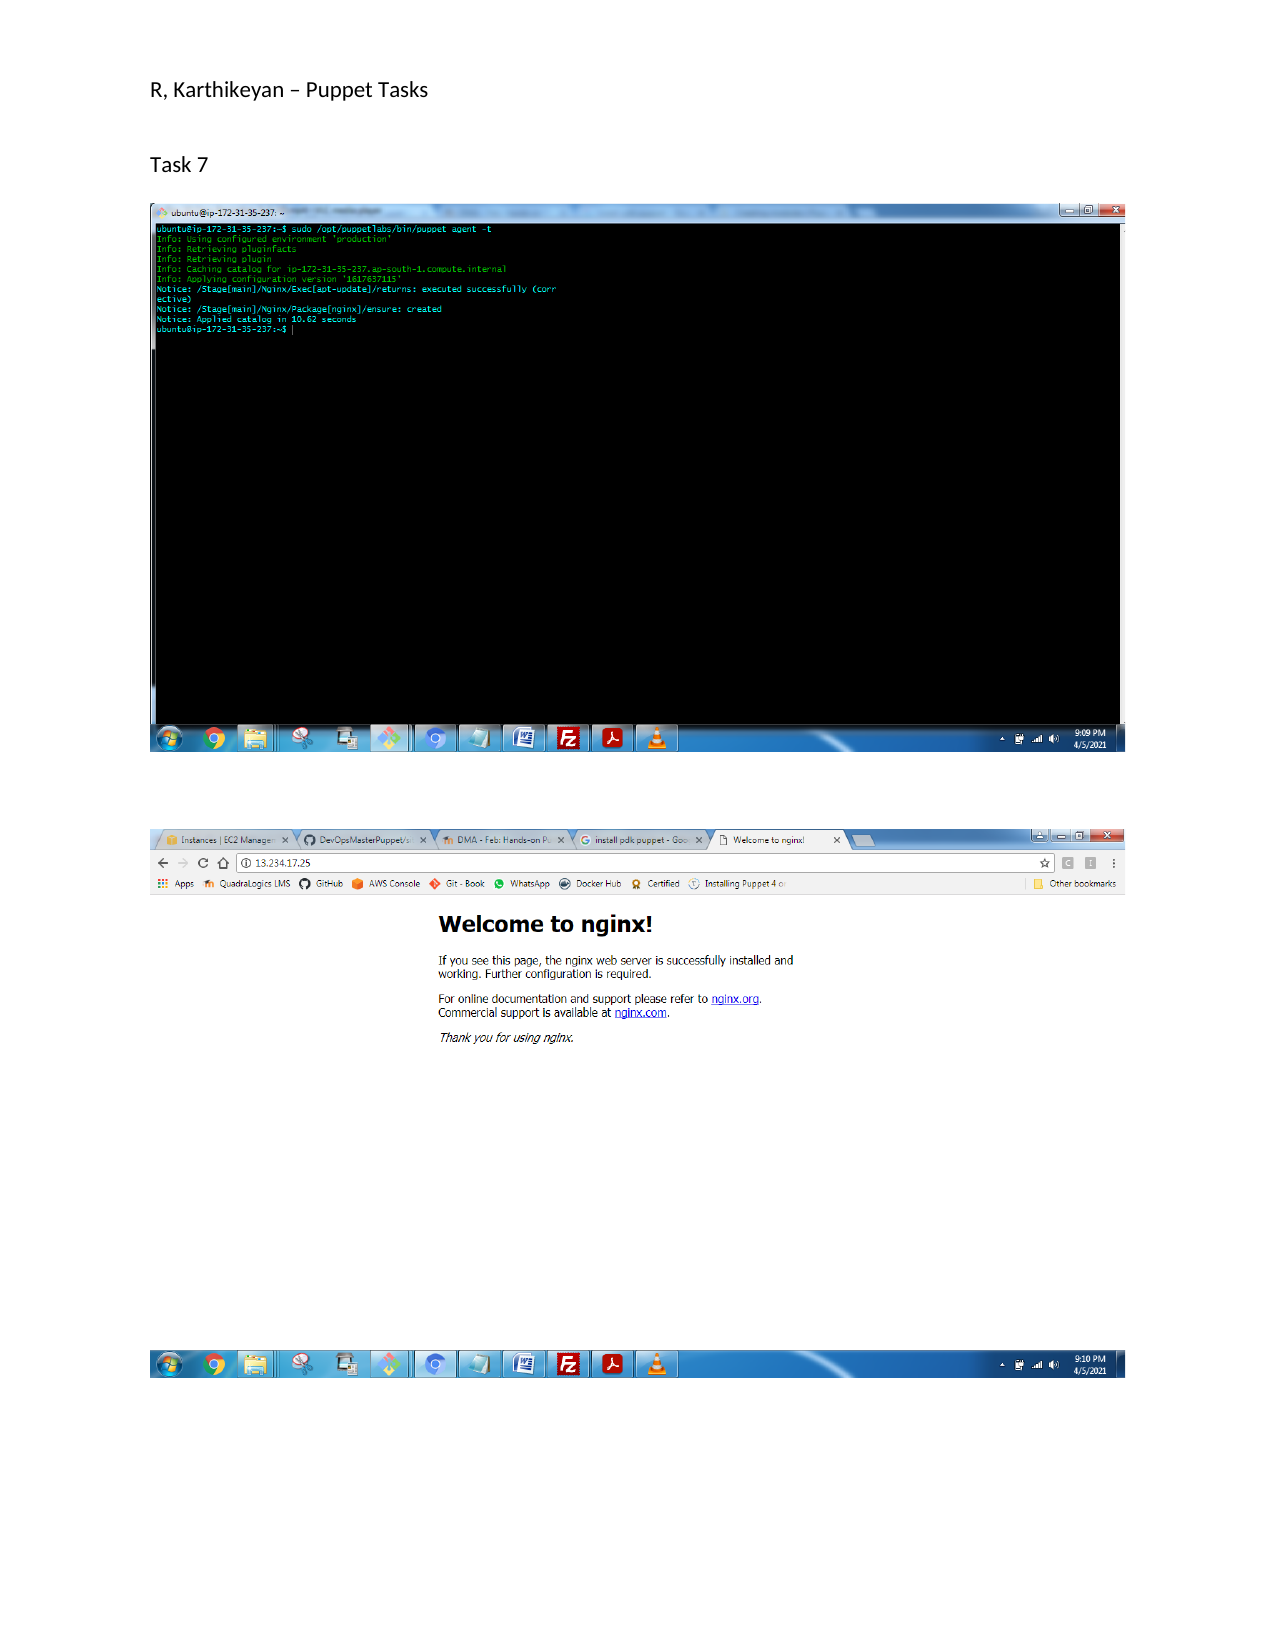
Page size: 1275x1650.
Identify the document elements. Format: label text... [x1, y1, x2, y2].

picture [150, 829, 1125, 1378]
text Task 7 [150, 150, 1125, 178]
picture [150, 203, 1125, 752]
